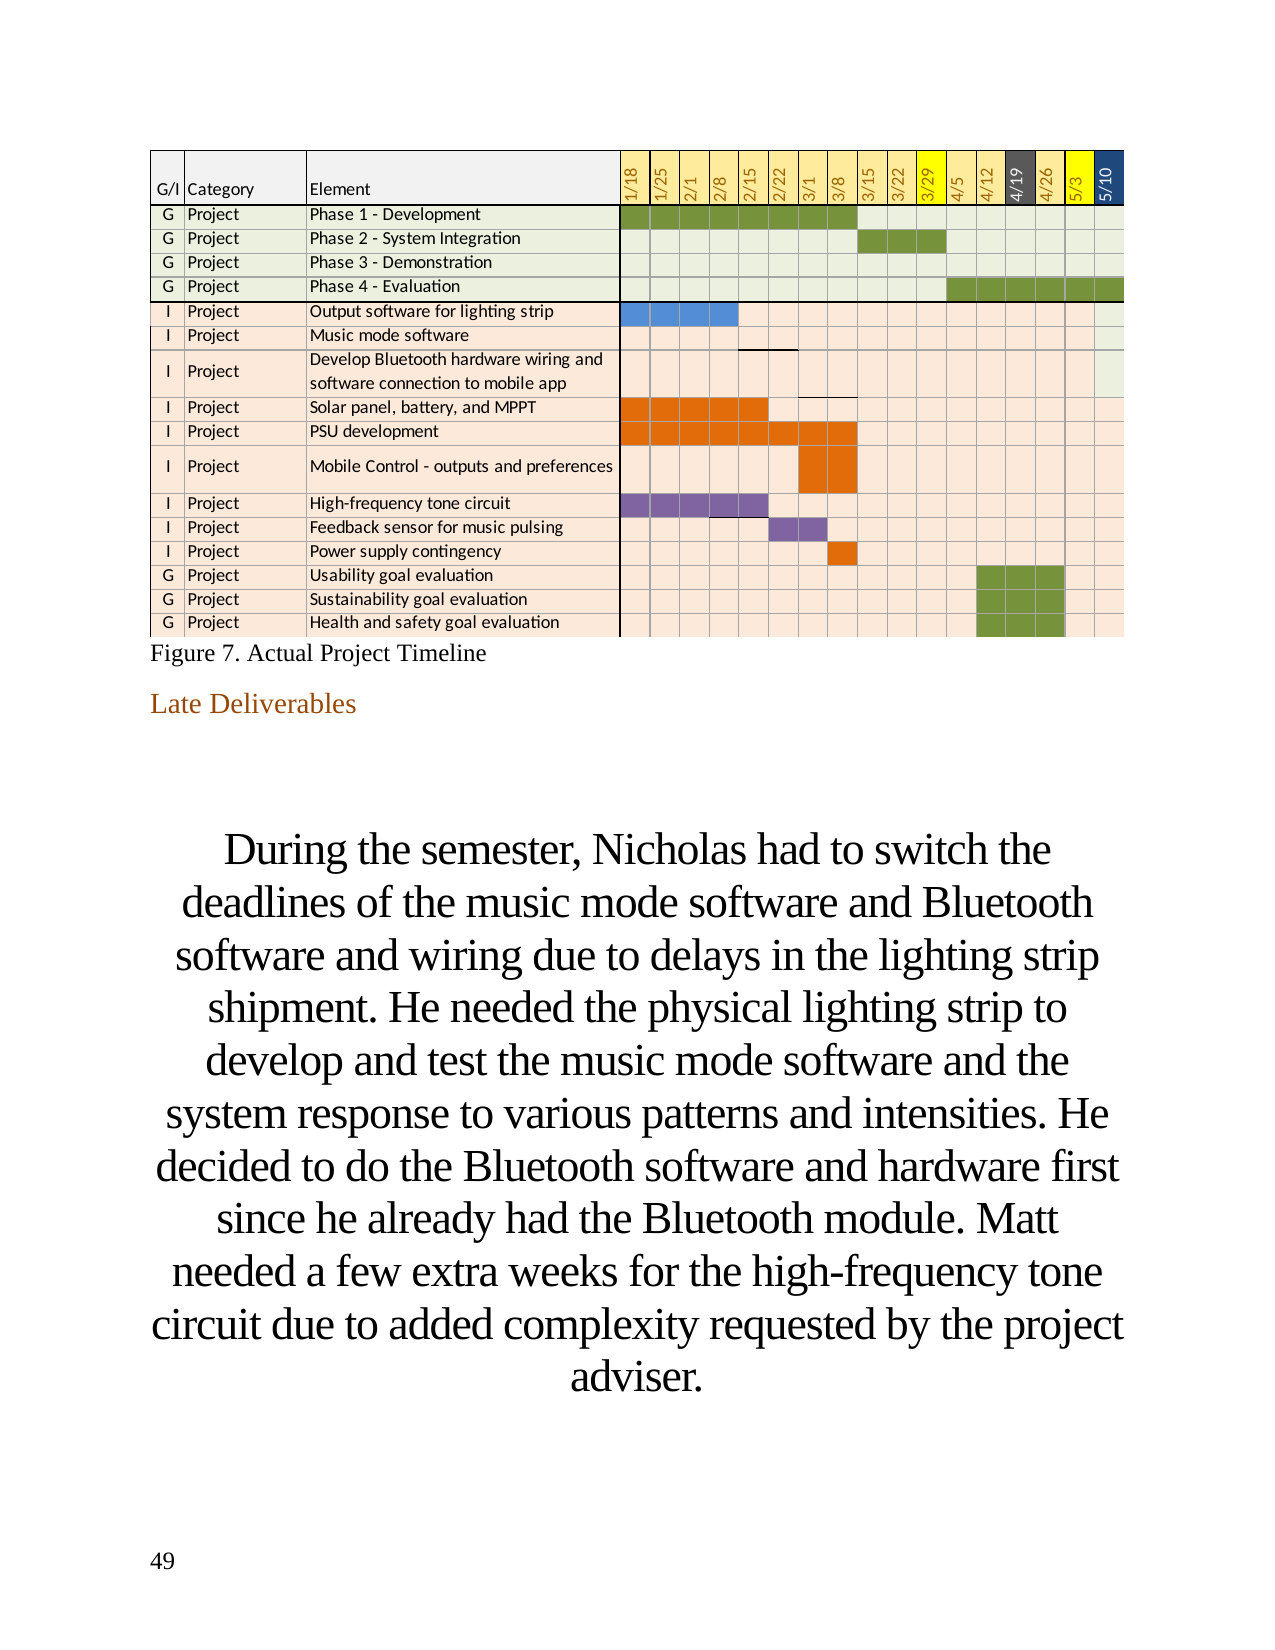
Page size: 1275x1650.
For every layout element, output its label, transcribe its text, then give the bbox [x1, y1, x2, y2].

title During the semester, Nicholas had to switch the deadlines of the music mode software and Bluetooth software and wiring due to delays in the lighting strip shipment. He needed the physical lighting strip to develop and test the music mode software and the system response to various patterns and intensities. He decided to do the Bluetooth software and hardware first since he already had the Bluetooth module. Matt needed a few extra weeks for the high-frequency tone circuit due to added complexity requested by the project adviser. [150, 822, 1125, 1402]
subtitle Late Deliverables [150, 686, 1125, 719]
